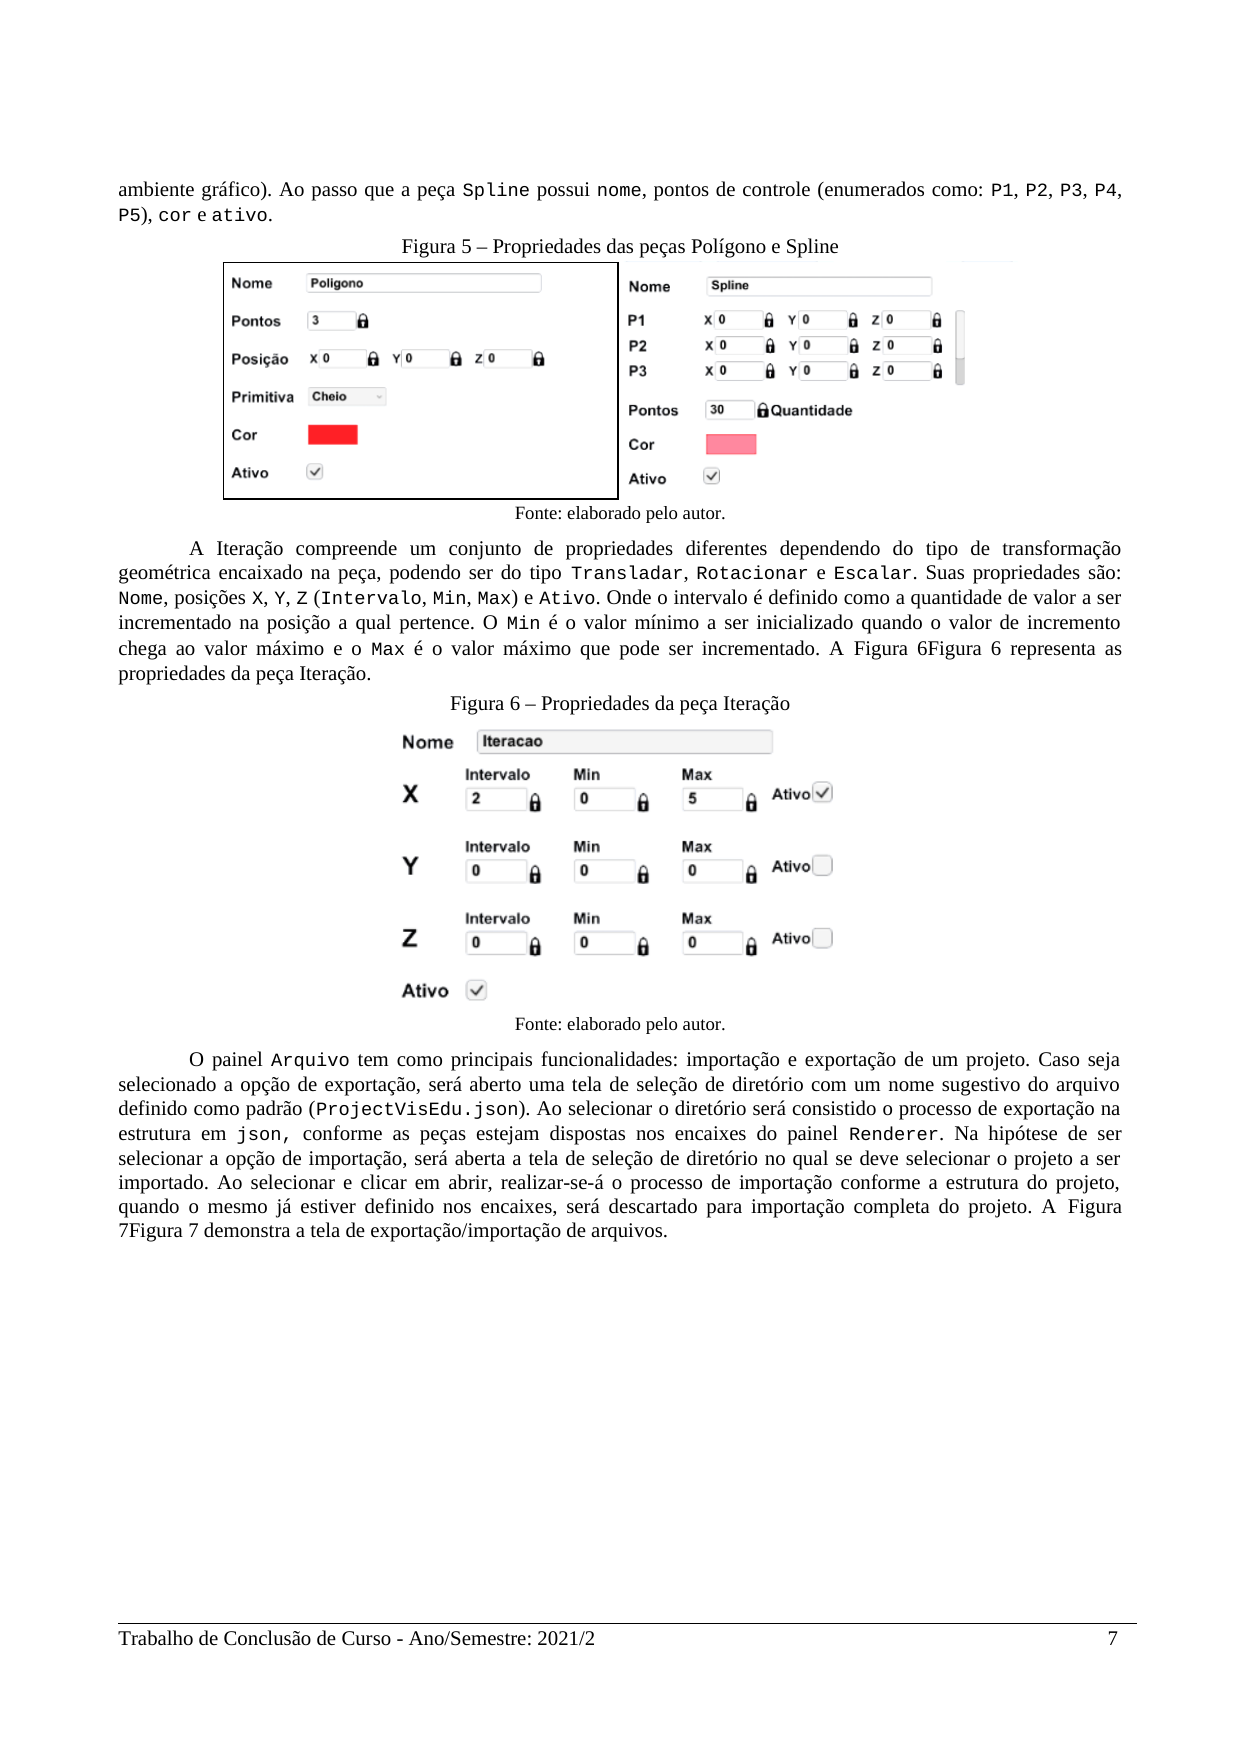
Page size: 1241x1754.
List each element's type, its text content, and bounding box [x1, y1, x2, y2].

picture [389, 719, 851, 1011]
picture [224, 263, 617, 498]
text Fonte: elaborado pelo autor. [118, 1012, 1122, 1034]
picture [623, 261, 1018, 500]
text O painel Arquivo tem como principais funcionalidades: importação e exportação de um projeto. Caso seja selecionado a opção de exportação, será aberto uma tela de seleção de diretório com um nome sugestivo do arquivo definido como padrão (ProjectVisEdu.json). Ao selecionar o diretório será consistido o processo de exportação na estrutura em json, conforme as peças estejam dispostas nos encaixes do painel Renderer. Na hipótese de ser selecionar a opção de importação, será aberta a tela de seleção de diretório no qual se deve selecionar o projeto a ser importado. Ao selecionar e clicar em abrir, realizar-se-á o processo de importação conforme a estrutura do projeto, quando o mesmo já estiver definido nos encaixes, será descartado para importação completa do projeto. A Figura 7 demonstra a tela de exportação/importação de arquivos. [118, 1046, 1122, 1242]
text A Iteração compreende um conjunto de propriedades diferentes dependendo do tipo de transformação geométrica encaixado na peça, podendo ser do tipo Transladar, Rotacionar e Escalar. Suas propriedades são: Nome, posições X, Y, Z (Intervalo, Min, Max) e Ativo. Onde o intervalo é definido como a quantidade de valor a ser incrementado na posição a qual pertence. O Min é o valor mínimo a ser inicializado quando o valor de incremento chega ao valor máximo e o Max é o valor máximo que pode ser incrementado. A Figura 6 representa as propriedades da peça Iteração. [118, 536, 1122, 684]
text Fonte: elaborado pelo autor. [118, 502, 1122, 523]
